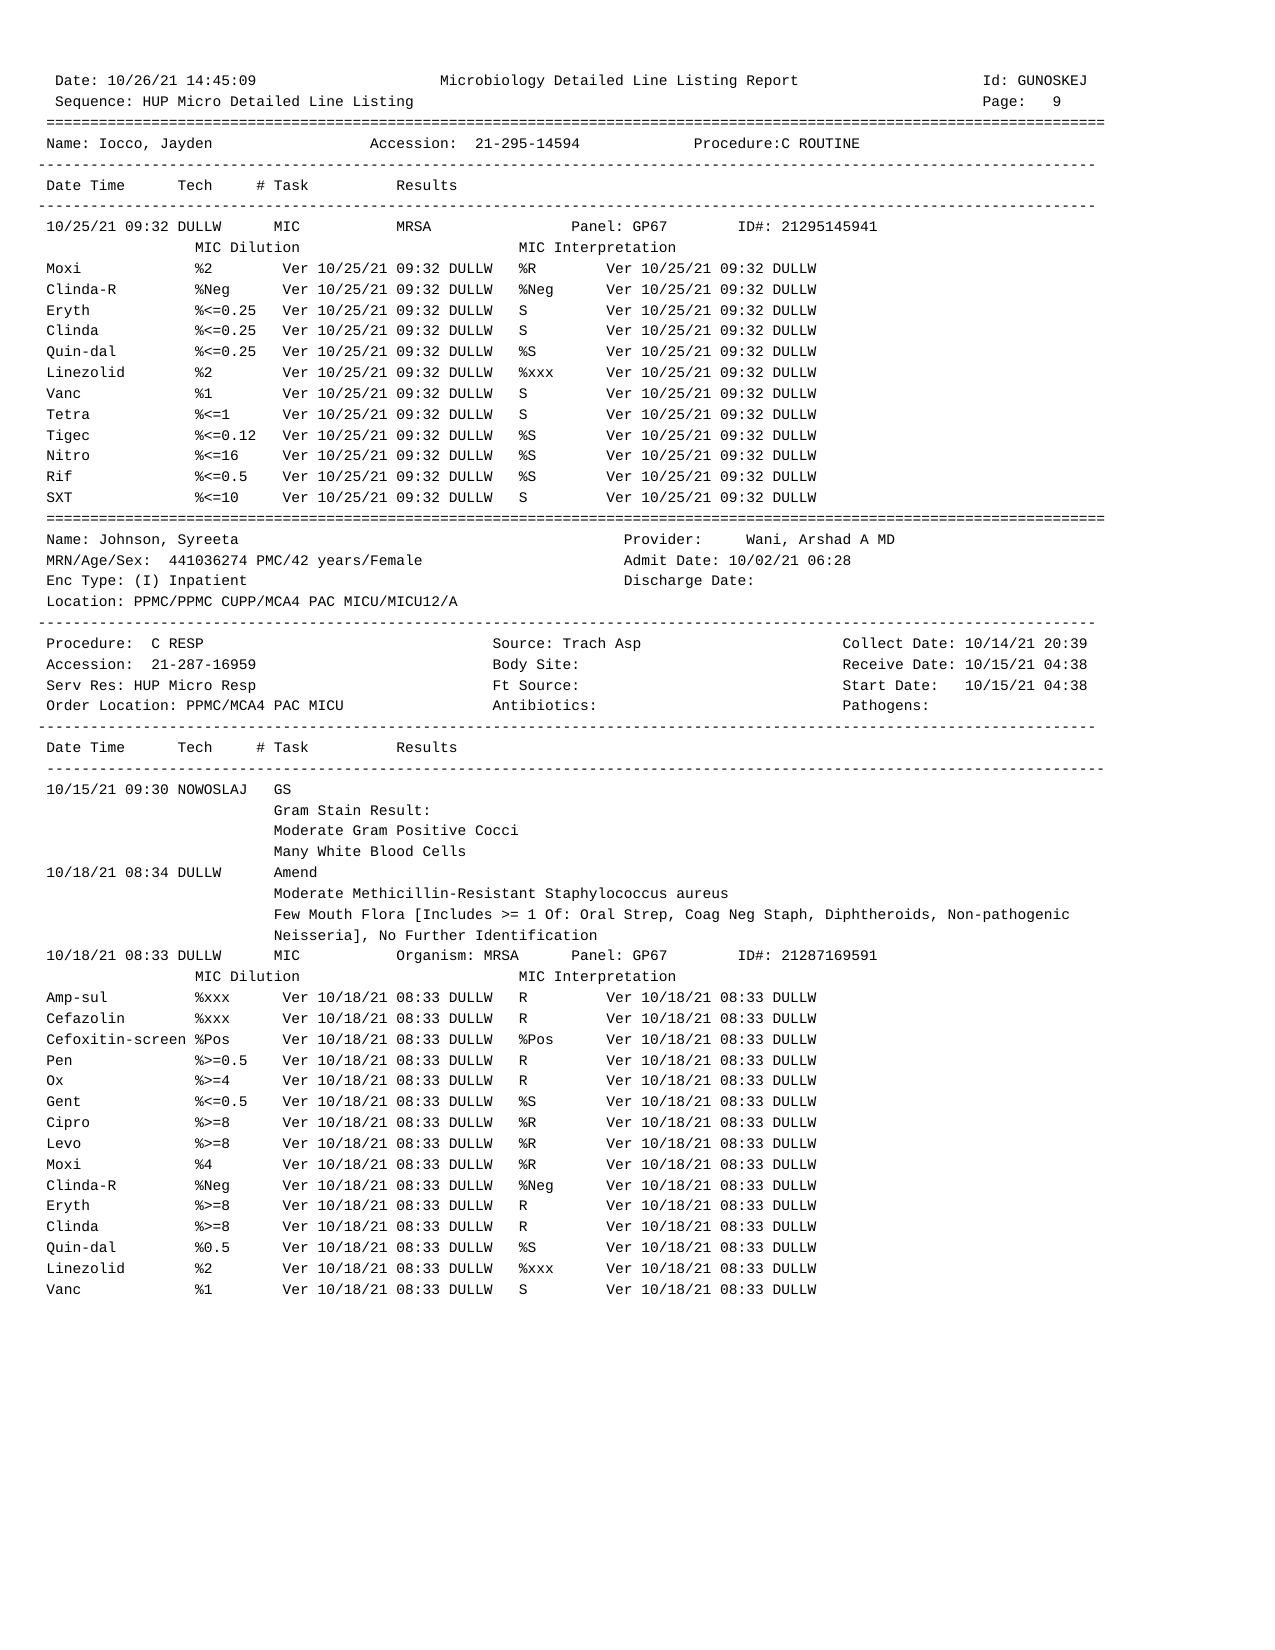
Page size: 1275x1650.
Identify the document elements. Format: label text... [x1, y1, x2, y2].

text Amp-sul %xxx Ver 10/18/21 08:33 DULLW R Ver 10/18/21 08:33 DULLW [37, 990, 1262, 1007]
text Procedure: C RESP Source: Trach Asp Collect Date: 10/14/21 20:39 [37, 636, 1262, 653]
text 10/25/21 09:32 DULLW MIC MRSA Panel: GP67 ID#: 21295145941 [37, 219, 1262, 236]
text Enc Type: (I) Inpatient Discharge Date: [37, 574, 1262, 590]
text Few Mouth Flora [Includes >= 1 Of: Oral Strep, Coag Neg Staph, Diphtheroids, Non-pathogenic [37, 907, 1262, 923]
text Serv Res: HUP Micro Resp Ft Source: Start Date: 10/15/21 04:38 [37, 678, 1262, 694]
text Tigec %<=0.12 Ver 10/25/21 09:32 DULLW %S Ver 10/25/21 09:32 DULLW [37, 428, 1262, 444]
text ------------------------------------------------------------------------------------------------------------------------- [37, 157, 1262, 173]
text MRN/Age/Sex: 441036274 PMC/42 years/Female Admit Date: 10/02/21 06:28 [37, 553, 1262, 569]
text Cipro %>=8 Ver 10/18/21 08:33 DULLW %R Ver 10/18/21 08:33 DULLW [37, 1115, 1262, 1132]
text MIC Dilution MIC Interpretation [37, 969, 1262, 986]
text Cefazolin %xxx Ver 10/18/21 08:33 DULLW R Ver 10/18/21 08:33 DULLW [37, 1011, 1262, 1028]
text Clinda-R %Neg Ver 10/25/21 09:32 DULLW %Neg Ver 10/25/21 09:32 DULLW [37, 282, 1262, 298]
text Linezolid %2 Ver 10/25/21 09:32 DULLW %xxx Ver 10/25/21 09:32 DULLW [37, 365, 1262, 382]
text Moderate Gram Positive Cocci [37, 824, 1262, 840]
text Moderate Methicillin-Resistant Staphylococcus aureus [37, 886, 1262, 903]
text Moxi %4 Ver 10/18/21 08:33 DULLW %R Ver 10/18/21 08:33 DULLW [37, 1157, 1262, 1173]
text Vanc %1 Ver 10/25/21 09:32 DULLW S Ver 10/25/21 09:32 DULLW [37, 386, 1262, 403]
text Eryth %>=8 Ver 10/18/21 08:33 DULLW R Ver 10/18/21 08:33 DULLW [37, 1199, 1262, 1215]
text Clinda %>=8 Ver 10/18/21 08:33 DULLW R Ver 10/18/21 08:33 DULLW [37, 1219, 1262, 1236]
text Sequence: HUP Micro Detailed Line Listing Page: 9 [37, 94, 1262, 111]
text 10/15/21 09:30 NOWOSLAJ GS [37, 782, 1262, 798]
text 10/18/21 08:34 DULLW Amend [37, 865, 1262, 882]
text Moxi %2 Ver 10/25/21 09:32 DULLW %R Ver 10/25/21 09:32 DULLW [37, 261, 1262, 278]
text Clinda %<=0.25 Ver 10/25/21 09:32 DULLW S Ver 10/25/21 09:32 DULLW [37, 324, 1262, 340]
text Linezolid %2 Ver 10/18/21 08:33 DULLW %xxx Ver 10/18/21 08:33 DULLW [37, 1261, 1262, 1278]
text Accession: 21-287-16959 Body Site: Receive Date: 10/15/21 04:38 [37, 657, 1262, 673]
text Order Location: PPMC/MCA4 PAC MICU Antibiotics: Pathogens: [37, 699, 1262, 715]
text ========================================================================================================================= [37, 511, 1262, 528]
text Rif %<=0.5 Ver 10/25/21 09:32 DULLW %S Ver 10/25/21 09:32 DULLW [37, 469, 1262, 486]
text Date Time Tech # Task Results [37, 178, 1262, 194]
text MIC Dilution MIC Interpretation [37, 240, 1262, 257]
text Date: 10/26/21 14:45:09 Microbiology Detailed Line Listing Report Id: GUNOSKEJ [37, 74, 1262, 90]
text Quin-dal %<=0.25 Ver 10/25/21 09:32 DULLW %S Ver 10/25/21 09:32 DULLW [37, 344, 1262, 361]
text Name: Johnson, Syreeta Provider: Wani, Arshad A MD [37, 532, 1262, 548]
text Name: Iocco, Jayden Accession: 21-295-14594 Procedure:C ROUTINE [37, 136, 1262, 153]
text ------------------------------------------------------------------------------------------------------------------------- [37, 199, 1262, 215]
text Vanc %1 Ver 10/18/21 08:33 DULLW S Ver 10/18/21 08:33 DULLW [37, 1282, 1262, 1298]
text 10/18/21 08:33 DULLW MIC Organism: MRSA Panel: GP67 ID#: 21287169591 [37, 949, 1262, 965]
text SXT %<=10 Ver 10/25/21 09:32 DULLW S Ver 10/25/21 09:32 DULLW [37, 490, 1262, 507]
text Cefoxitin-screen %Pos Ver 10/18/21 08:33 DULLW %Pos Ver 10/18/21 08:33 DULLW [37, 1032, 1262, 1048]
text Gent %<=0.5 Ver 10/18/21 08:33 DULLW %S Ver 10/18/21 08:33 DULLW [37, 1094, 1262, 1111]
text Eryth %<=0.25 Ver 10/25/21 09:32 DULLW S Ver 10/25/21 09:32 DULLW [37, 303, 1262, 319]
text Ox %>=4 Ver 10/18/21 08:33 DULLW R Ver 10/18/21 08:33 DULLW [37, 1074, 1262, 1090]
text ------------------------------------------------------------------------------------------------------------------------- [37, 615, 1262, 632]
text Tetra %<=1 Ver 10/25/21 09:32 DULLW S Ver 10/25/21 09:32 DULLW [37, 407, 1262, 423]
text ------------------------------------------------------------------------------------------------------------------------- [37, 719, 1262, 736]
text Date Time Tech # Task Results [37, 740, 1262, 757]
text ------------------------------------------------------------------------------------------------------------------------- [37, 761, 1262, 778]
text Pen %>=0.5 Ver 10/18/21 08:33 DULLW R Ver 10/18/21 08:33 DULLW [37, 1053, 1262, 1069]
text Location: PPMC/PPMC CUPP/MCA4 PAC MICU/MICU12/A [37, 594, 1262, 611]
text Gram Stain Result: [37, 803, 1262, 819]
text Levo %>=8 Ver 10/18/21 08:33 DULLW %R Ver 10/18/21 08:33 DULLW [37, 1136, 1262, 1153]
text Nitro %<=16 Ver 10/25/21 09:32 DULLW %S Ver 10/25/21 09:32 DULLW [37, 449, 1262, 465]
text Clinda-R %Neg Ver 10/18/21 08:33 DULLW %Neg Ver 10/18/21 08:33 DULLW [37, 1178, 1262, 1194]
text Many White Blood Cells [37, 844, 1262, 861]
text Quin-dal %0.5 Ver 10/18/21 08:33 DULLW %S Ver 10/18/21 08:33 DULLW [37, 1240, 1262, 1257]
text Neisseria], No Further Identification [37, 928, 1262, 944]
text ========================================================================================================================= [37, 115, 1262, 132]
